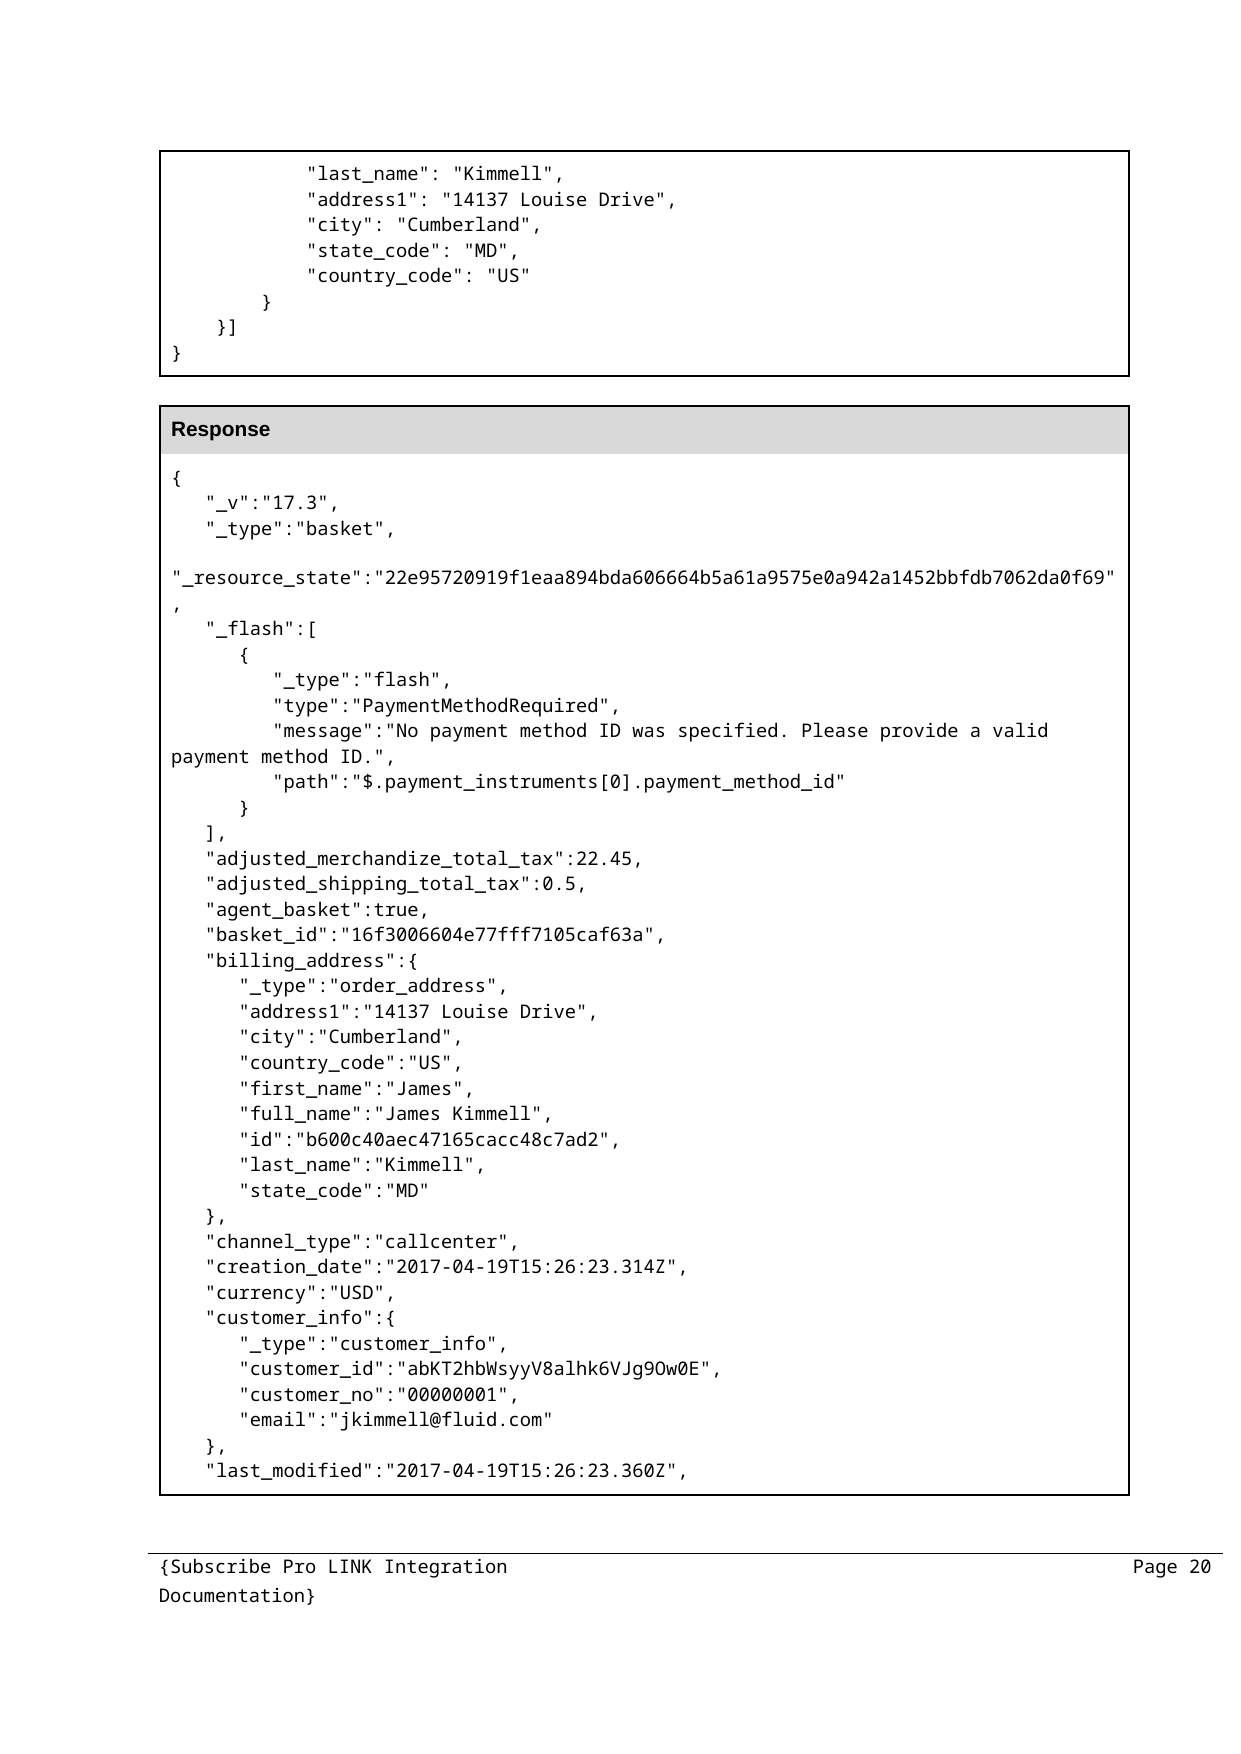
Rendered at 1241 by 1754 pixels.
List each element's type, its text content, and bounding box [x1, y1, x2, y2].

table_header Response [161, 407, 1128, 451]
